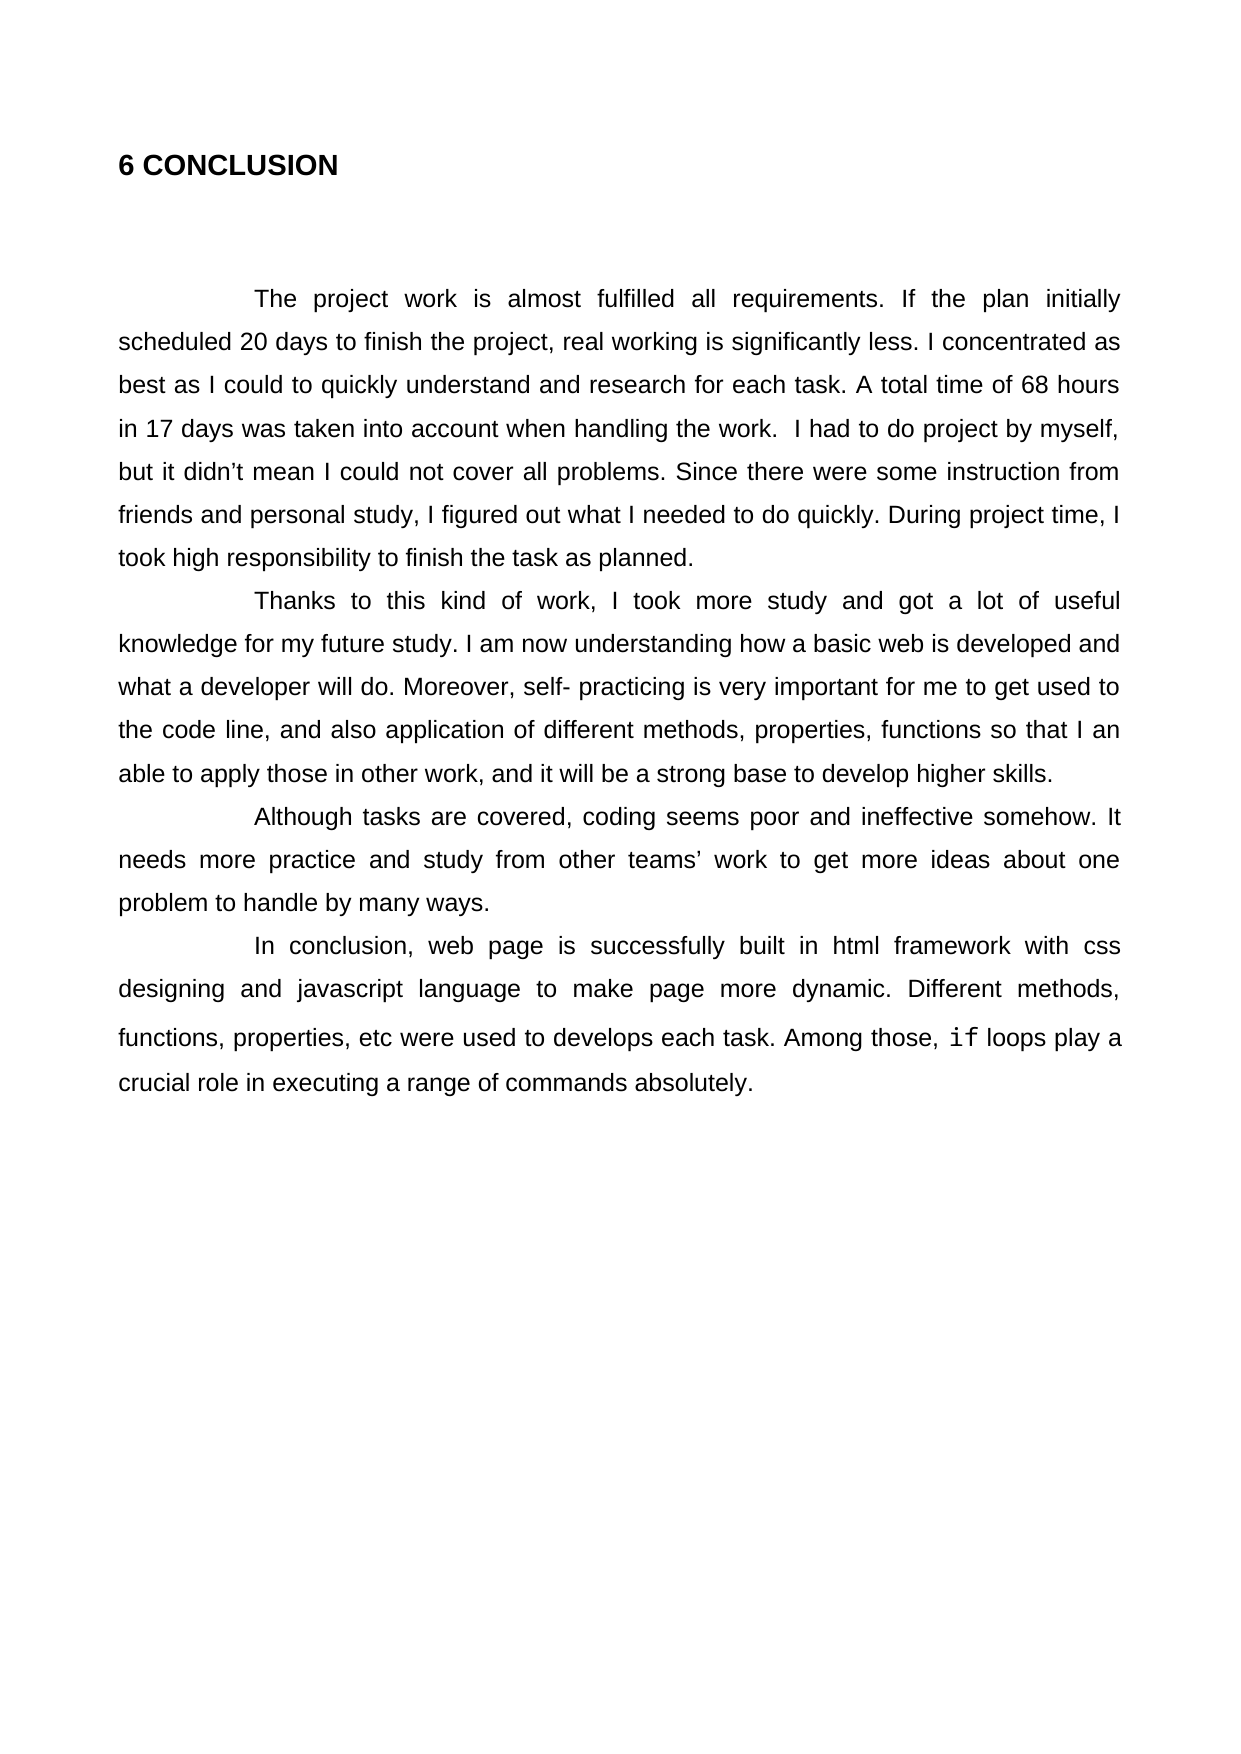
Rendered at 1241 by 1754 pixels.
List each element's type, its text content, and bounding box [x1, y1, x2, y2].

text 6 conclusion [118, 148, 1122, 181]
text In conclusion, web page is successfully built in html framework with css designing and javascript language to make page more dynamic. Different methods, functions, properties, etc were used to develops each task. Among those, if loops play a crucial role in executing a range of commands absolutely. [118, 931, 1122, 1097]
text Although tasks are covered, coding seems poor and ineffective somehow. It needs more practice and study from other teams’ work to get more ideas about one problem to handle by many ways. [118, 802, 1122, 917]
text The project work is almost fulfilled all requirements. If the plan initially scheduled 20 days to finish the project, real working is significantly less. I concentrated as best as I could to quickly understand and research for each task. A total time of 68 hours in 17 days was taken into account when handling the work. I had to do project by myself, but it didn’t mean I could not cover all problems. Since there were some instruction from friends and personal study, I figured out what I needed to do quickly. During project time, I took high responsibility to finish the task as planned. [118, 284, 1122, 572]
text Thanks to this kind of work, I took more study and got a lot of useful knowledge for my future study. I am now understanding how a basic web is developed and what a developer will do. Moreover, self- practicing is very important for me to get used to the code line, and also application of different methods, properties, functions so that I an able to apply those in other work, and it will be a strong base to develop higher skills. [118, 586, 1122, 787]
